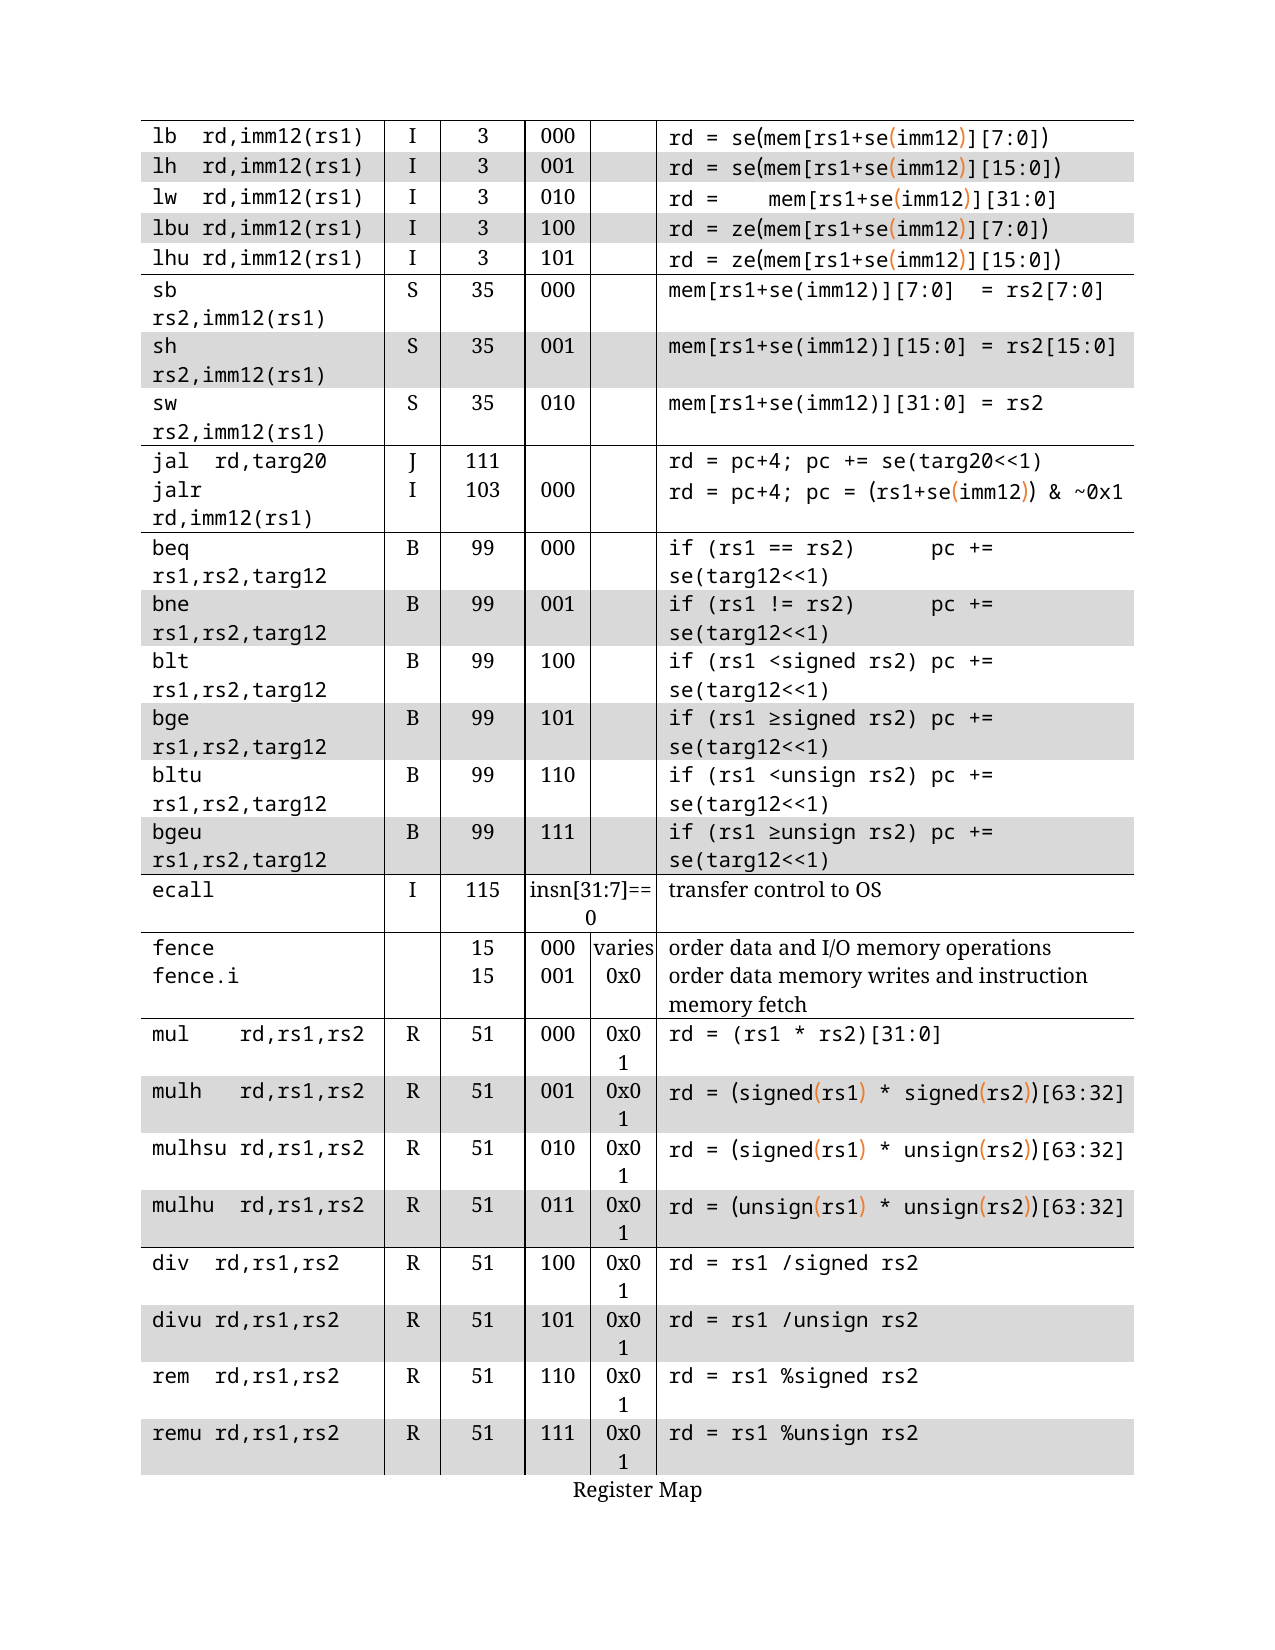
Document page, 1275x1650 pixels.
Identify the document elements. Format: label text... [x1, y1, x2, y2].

table_cell I [385, 152, 440, 182]
table_cell R [385, 1305, 440, 1362]
table_cell [591, 590, 656, 646]
table_cell if (rs1 <unsign rs2) pc += se(targ12<<1) [657, 760, 1134, 817]
table_cell 35 [441, 389, 524, 445]
table_cell 111 [441, 446, 524, 475]
table_cell beq rs1,rs2,targ12 [141, 533, 384, 589]
table_cell 001 [526, 332, 590, 388]
table_cell [591, 182, 656, 213]
table_cell 51 [441, 1190, 524, 1247]
table_cell 000 [526, 533, 590, 589]
table_cell R [385, 1019, 440, 1076]
table_cell 010 [526, 1133, 590, 1190]
table_cell mem[rs1+se(imm12)][7:0] = rs2[7:0] [657, 275, 1134, 332]
table_cell I [385, 475, 440, 532]
table_cell mem[rs1+se(imm12)][31:0] = rs2 [657, 389, 1134, 445]
table_cell 100 [526, 1248, 590, 1305]
table_cell 100 [526, 213, 590, 243]
table_cell transfer control to OS [657, 875, 1134, 932]
table_cell rd = pc+4; pc += se(targ20<<1) [657, 446, 1134, 475]
table_cell insn[31:7]==0 [526, 875, 656, 932]
table_cell 0x01 [591, 1419, 656, 1475]
table_cell 111 [526, 817, 590, 874]
table_cell if (rs1 != rs2) pc += se(targ12<<1) [657, 590, 1134, 646]
table_cell if (rs1 == rs2) pc += se(targ12<<1) [657, 533, 1134, 589]
table_cell I [385, 875, 440, 932]
table_cell rd = pc+4; pc = (rs1+se(imm12)) & ~0x1 [657, 475, 1134, 532]
table_cell bgeu rs1,rs2,targ12 [141, 817, 384, 874]
table_cell [591, 646, 656, 703]
table_cell 111 [526, 1419, 590, 1475]
table_cell if (rs1 <signed rs2) pc += se(targ12<<1) [657, 646, 1134, 703]
table_cell 99 [441, 533, 524, 589]
table_cell bne rs1,rs2,targ12 [141, 590, 384, 646]
table_cell rd = rs1 %signed rs2 [657, 1362, 1134, 1418]
table_cell 99 [441, 760, 524, 817]
table_cell rd = se(mem[rs1+se(imm12)][7:0]) [657, 121, 1134, 152]
table_cell 0x01 [591, 1019, 656, 1076]
table_cell R [385, 1248, 440, 1305]
table_cell [591, 275, 656, 332]
table_cell R [385, 1133, 440, 1190]
table_cell rd = (rs1 * rs2)[31:0] [657, 1019, 1134, 1076]
table_cell 000 [526, 1019, 590, 1076]
table_cell 010 [526, 389, 590, 445]
table_cell rem rd,rs1,rs2 [141, 1362, 384, 1418]
table_cell 3 [441, 182, 524, 213]
table_cell 0x01 [591, 1305, 656, 1362]
table_cell varies [591, 933, 656, 961]
table_cell [591, 703, 656, 760]
table_cell S [385, 389, 440, 445]
table_cell 99 [441, 590, 524, 646]
table_cell jalr rd,imm12(rs1) [141, 475, 384, 532]
table_cell B [385, 533, 440, 589]
table_cell 99 [441, 703, 524, 760]
text Register Map [120, 1475, 1155, 1504]
table_cell fence.i [141, 961, 384, 1018]
table_cell 000 [526, 933, 590, 961]
table_cell 001 [526, 1076, 590, 1133]
table_cell rd = ze(mem[rs1+se(imm12)][15:0]) [657, 243, 1134, 274]
table_cell [591, 152, 656, 182]
table_cell B [385, 703, 440, 760]
table_cell [385, 961, 440, 1018]
table_cell blt rs1,rs2,targ12 [141, 646, 384, 703]
table_cell 011 [526, 1190, 590, 1247]
table_cell 110 [526, 1362, 590, 1418]
table_cell ecall [141, 875, 384, 932]
table_cell 51 [441, 1019, 524, 1076]
table_cell lb rd,imm12(rs1) [141, 121, 384, 152]
table_cell jal rd,targ20 [141, 446, 384, 475]
table_cell B [385, 646, 440, 703]
table_cell bge rs1,rs2,targ12 [141, 703, 384, 760]
table_cell 0x01 [591, 1248, 656, 1305]
table_cell 101 [526, 703, 590, 760]
table_cell bltu rs1,rs2,targ12 [141, 760, 384, 817]
table_cell lw rd,imm12(rs1) [141, 182, 384, 213]
table_cell R [385, 1190, 440, 1247]
table_cell rd = rs1 /signed rs2 [657, 1248, 1134, 1305]
table_cell 0x01 [591, 1076, 656, 1133]
table_cell rd = rs1 %unsign rs2 [657, 1419, 1134, 1475]
table_cell I [385, 182, 440, 213]
table_cell 000 [526, 475, 590, 532]
table_cell 000 [526, 275, 590, 332]
table_cell if (rs1 ≥signed rs2) pc += se(targ12<<1) [657, 703, 1134, 760]
table_cell lbu rd,imm12(rs1) [141, 213, 384, 243]
table_cell 000 [526, 121, 590, 152]
table_cell 3 [441, 213, 524, 243]
table_cell sh rs2,imm12(rs1) [141, 332, 384, 388]
table_cell 110 [526, 760, 590, 817]
table_cell [591, 332, 656, 388]
table_cell [591, 760, 656, 817]
table_cell 0x01 [591, 1362, 656, 1418]
table_cell 99 [441, 646, 524, 703]
table_cell [591, 121, 656, 152]
table_cell [385, 933, 440, 961]
table_cell rd = rs1 /unsign rs2 [657, 1305, 1134, 1362]
table_cell 0x01 [591, 1133, 656, 1190]
table_cell 99 [441, 817, 524, 874]
table_cell [591, 389, 656, 445]
table_cell B [385, 590, 440, 646]
table_cell B [385, 760, 440, 817]
table_cell 101 [526, 1305, 590, 1362]
table_cell I [385, 213, 440, 243]
table_cell rd = (unsign(rs1) * unsign(rs2))[63:32] [657, 1190, 1134, 1247]
table_cell [591, 475, 656, 532]
table_cell 3 [441, 152, 524, 182]
table_cell mulhu rd,rs1,rs2 [141, 1190, 384, 1247]
table_cell 3 [441, 121, 524, 152]
table_cell 100 [526, 646, 590, 703]
table_cell sb rs2,imm12(rs1) [141, 275, 384, 332]
table_cell [591, 243, 656, 274]
table_cell 3 [441, 243, 524, 274]
table_cell 51 [441, 1419, 524, 1475]
table_cell [591, 533, 656, 589]
table_cell 0x01 [591, 1190, 656, 1247]
table_cell R [385, 1419, 440, 1475]
table_cell order data and I/O memory operations [657, 933, 1134, 961]
table_cell div rd,rs1,rs2 [141, 1248, 384, 1305]
table_cell 51 [441, 1362, 524, 1418]
table_cell I [385, 121, 440, 152]
table_cell [591, 213, 656, 243]
table_cell R [385, 1076, 440, 1133]
table_cell 35 [441, 332, 524, 388]
table_cell 001 [526, 152, 590, 182]
table_cell I [385, 243, 440, 274]
table_cell 51 [441, 1248, 524, 1305]
table_cell rd = ze(mem[rs1+se(imm12)][7:0]) [657, 213, 1134, 243]
table_cell lh rd,imm12(rs1) [141, 152, 384, 182]
table_cell S [385, 332, 440, 388]
table_cell [591, 817, 656, 874]
table_cell mem[rs1+se(imm12)][15:0] = rs2[15:0] [657, 332, 1134, 388]
table_cell 0x0 [591, 961, 656, 1018]
table_cell 103 [441, 475, 524, 532]
table_cell sw rs2,imm12(rs1) [141, 389, 384, 445]
table_cell 51 [441, 1133, 524, 1190]
table_cell 35 [441, 275, 524, 332]
table_cell mul rd,rs1,rs2 [141, 1019, 384, 1076]
table_cell rd = mem[rs1+se(imm12)][31:0] [657, 182, 1134, 213]
table_cell 15 [441, 933, 524, 961]
table_cell divu rd,rs1,rs2 [141, 1305, 384, 1362]
table_cell 115 [441, 875, 524, 932]
table_cell mulhsu rd,rs1,rs2 [141, 1133, 384, 1190]
table_cell 101 [526, 243, 590, 274]
table_cell 51 [441, 1076, 524, 1133]
table_cell S [385, 275, 440, 332]
table_cell 001 [526, 961, 590, 1018]
table_cell mulh rd,rs1,rs2 [141, 1076, 384, 1133]
table_cell if (rs1 ≥unsign rs2) pc += se(targ12<<1) [657, 817, 1134, 874]
table_cell J [385, 446, 440, 475]
table_cell 010 [526, 182, 590, 213]
table_cell rd = (signed(rs1) * signed(rs2))[63:32] [657, 1076, 1134, 1133]
table_cell rd = (signed(rs1) * unsign(rs2))[63:32] [657, 1133, 1134, 1190]
table_cell fence [141, 933, 384, 961]
table_cell rd = se(mem[rs1+se(imm12)][15:0]) [657, 152, 1134, 182]
table_cell [591, 446, 656, 475]
table_cell [526, 446, 590, 475]
table_cell 15 [441, 961, 524, 1018]
table_cell 51 [441, 1305, 524, 1362]
table_cell lhu rd,imm12(rs1) [141, 243, 384, 274]
table_cell remu rd,rs1,rs2 [141, 1419, 384, 1475]
table_cell order data memory writes and instruction memory fetch [657, 961, 1134, 1018]
table_cell R [385, 1362, 440, 1418]
table_cell 001 [526, 590, 590, 646]
table_cell B [385, 817, 440, 874]
